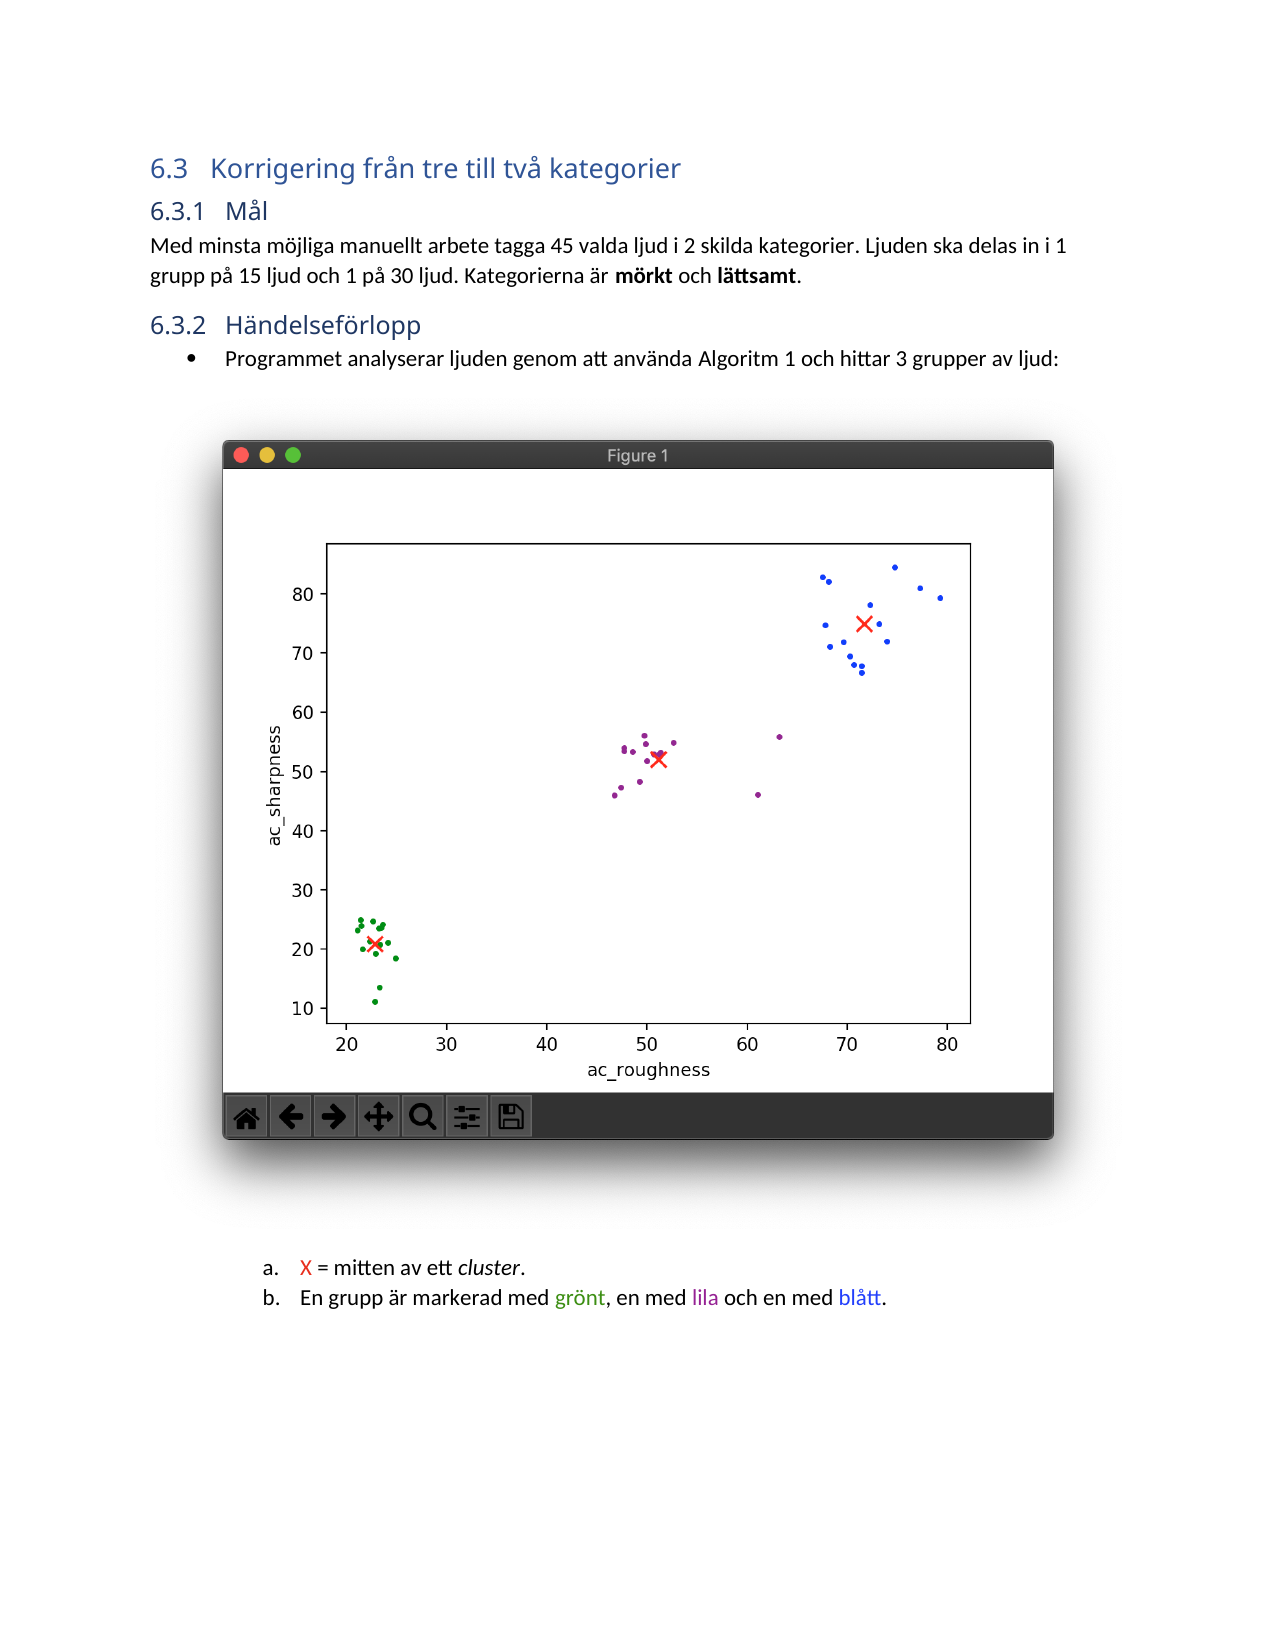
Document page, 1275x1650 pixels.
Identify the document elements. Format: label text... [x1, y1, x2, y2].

subtitle Mål [150, 194, 1125, 228]
subtitle Händelseförlopp [150, 308, 1125, 342]
list En grupp är markerad med grönt, en med lila och en med blått. [262, 1283, 1125, 1311]
subtitle Korrigering från tre till två kategorier [150, 150, 1125, 187]
text Med minsta möjliga manuellt arbete tagga 45 valda ljud i 2 skilda kategorier. Ljuden ska delas in i 1 grupp på 15 ljud och 1 på 30 ljud. Kategorierna är mörkt och lättsamt. [150, 231, 1125, 289]
list X = mitten av ett cluster. [262, 1253, 1125, 1281]
list Programmet analyserar ljuden genom att använda Algoritm 1 och hittar 3 grupper av ljud: [187, 344, 1125, 373]
picture [150, 391, 1125, 1235]
